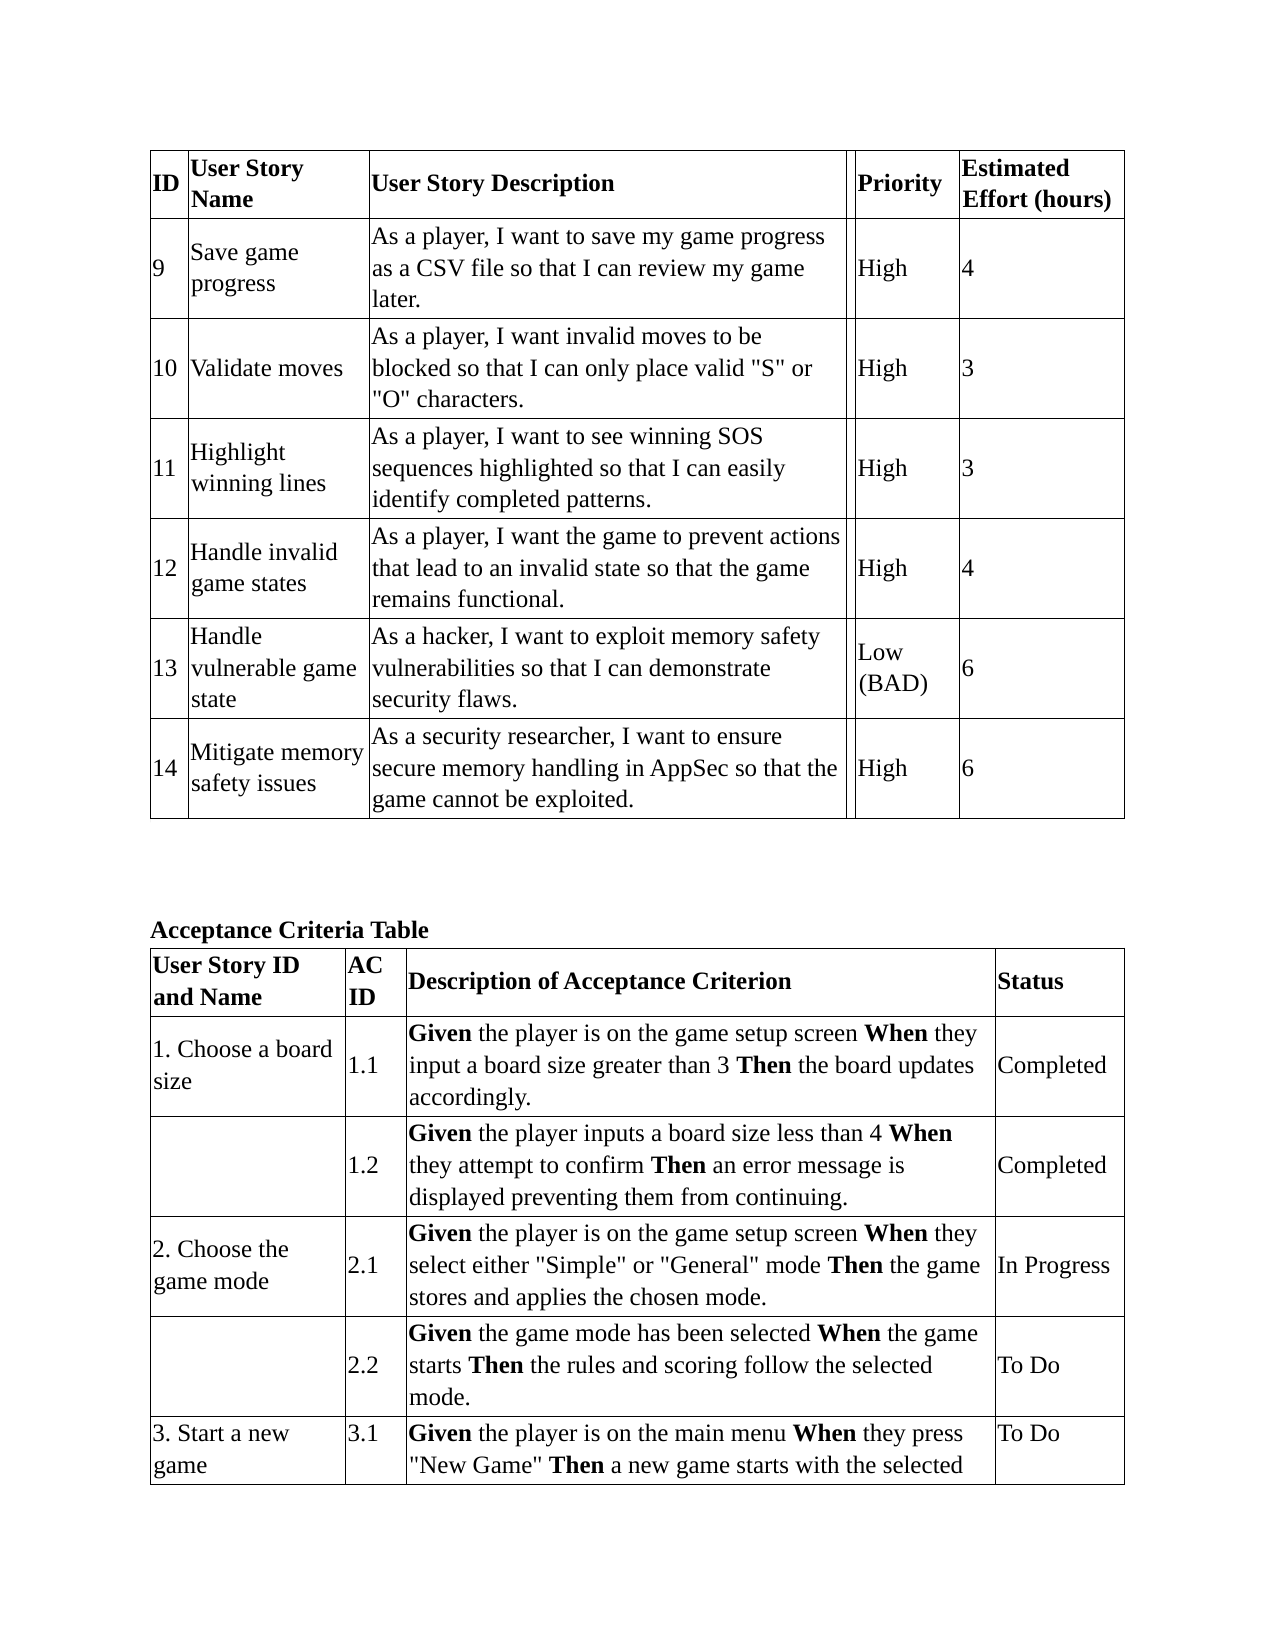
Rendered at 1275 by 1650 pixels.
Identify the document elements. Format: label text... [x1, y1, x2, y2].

table_cell 6 [960, 619, 1124, 718]
table_cell Handle invalid game states [189, 519, 369, 618]
table_header Description of Acceptance Criterion [407, 949, 995, 1016]
table_cell Handle vulnerable game state [189, 619, 369, 718]
table_header User Story Name [189, 151, 369, 218]
table_cell 1. Choose a board size [151, 1017, 345, 1116]
table_cell [151, 1117, 345, 1216]
table_cell 3. Start a new game [151, 1417, 345, 1484]
table_cell Given the player is on the game setup screen When they input a board size greater than 3 Then the board updates accordingly. [407, 1017, 995, 1116]
table_cell Highlight winning lines [189, 419, 369, 518]
table_cell 2.2 [346, 1317, 406, 1416]
table_cell As a hacker, I want to exploit memory safety vulnerabilities so that I can demonstrate security flaws. [370, 619, 846, 718]
table_cell [847, 719, 855, 818]
table_header Estimated Effort (hours) [960, 151, 1124, 218]
table_cell 2. Choose the game mode [151, 1217, 345, 1316]
table_cell As a player, I want to see winning SOS sequences highlighted so that I can easily identify completed patterns. [370, 419, 846, 518]
table_cell Low (BAD) [856, 619, 959, 718]
table_header User Story Description [370, 151, 846, 218]
table_cell Given the player is on the game setup screen When they select either "Simple" or "General" mode Then the game stores and applies the chosen mode. [407, 1217, 995, 1316]
table_cell 1.2 [346, 1117, 406, 1216]
table_header AC ID [346, 949, 406, 1016]
table_cell Given the player inputs a board size less than 4 When they attempt to confirm Then an error message is displayed preventing them from continuing. [407, 1117, 995, 1216]
table_cell 14 [151, 719, 188, 818]
table_cell Completed [996, 1017, 1124, 1116]
table_cell 11 [151, 419, 188, 518]
table_cell 9 [151, 219, 188, 318]
table_cell High [856, 719, 959, 818]
table_cell Given the game mode has been selected When the game starts Then the rules and scoring follow the selected mode. [407, 1317, 995, 1416]
table_cell Save game progress [189, 219, 369, 318]
table_cell 2.1 [346, 1217, 406, 1316]
table_cell As a player, I want invalid moves to be blocked so that I can only place valid "S" or "O" characters. [370, 319, 846, 418]
table_cell 3 [960, 419, 1124, 518]
table_cell To Do [996, 1317, 1124, 1416]
table_cell 4 [960, 219, 1124, 318]
table_header [847, 151, 855, 218]
table_cell Mitigate memory safety issues [189, 719, 369, 818]
table_cell In Progress [996, 1217, 1124, 1316]
text Acceptance Criteria Table [150, 915, 1125, 944]
table_cell High [856, 519, 959, 618]
table_cell 1.1 [346, 1017, 406, 1116]
table_cell [151, 1317, 345, 1416]
table_cell High [856, 319, 959, 418]
table_cell Validate moves [189, 319, 369, 418]
table_cell As a security researcher, I want to ensure secure memory handling in AppSec so that the game cannot be exploited. [370, 719, 846, 818]
table_cell [847, 419, 855, 518]
table_cell As a player, I want the game to prevent actions that lead to an invalid state so that the game remains functional. [370, 519, 846, 618]
table_header Status [996, 949, 1124, 1016]
table_cell High [856, 219, 959, 318]
table_cell [847, 519, 855, 618]
table_cell 3.1 [346, 1417, 406, 1484]
table_cell [847, 319, 855, 418]
table_cell Completed [996, 1117, 1124, 1216]
table_cell [847, 219, 855, 318]
table_cell 13 [151, 619, 188, 718]
table_header Priority [856, 151, 959, 218]
table_cell 4 [960, 519, 1124, 618]
table_cell 10 [151, 319, 188, 418]
table_cell As a player, I want to save my game progress as a CSV file so that I can review my game later. [370, 219, 846, 318]
table_cell [847, 619, 855, 718]
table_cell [407, 1417, 995, 1484]
table_cell 6 [960, 719, 1124, 818]
table_cell To Do [996, 1417, 1124, 1484]
table_cell 12 [151, 519, 188, 618]
table_cell High [856, 419, 959, 518]
table_header ID [151, 151, 188, 218]
table_cell 3 [960, 319, 1124, 418]
table_header User Story ID and Name [151, 949, 345, 1016]
